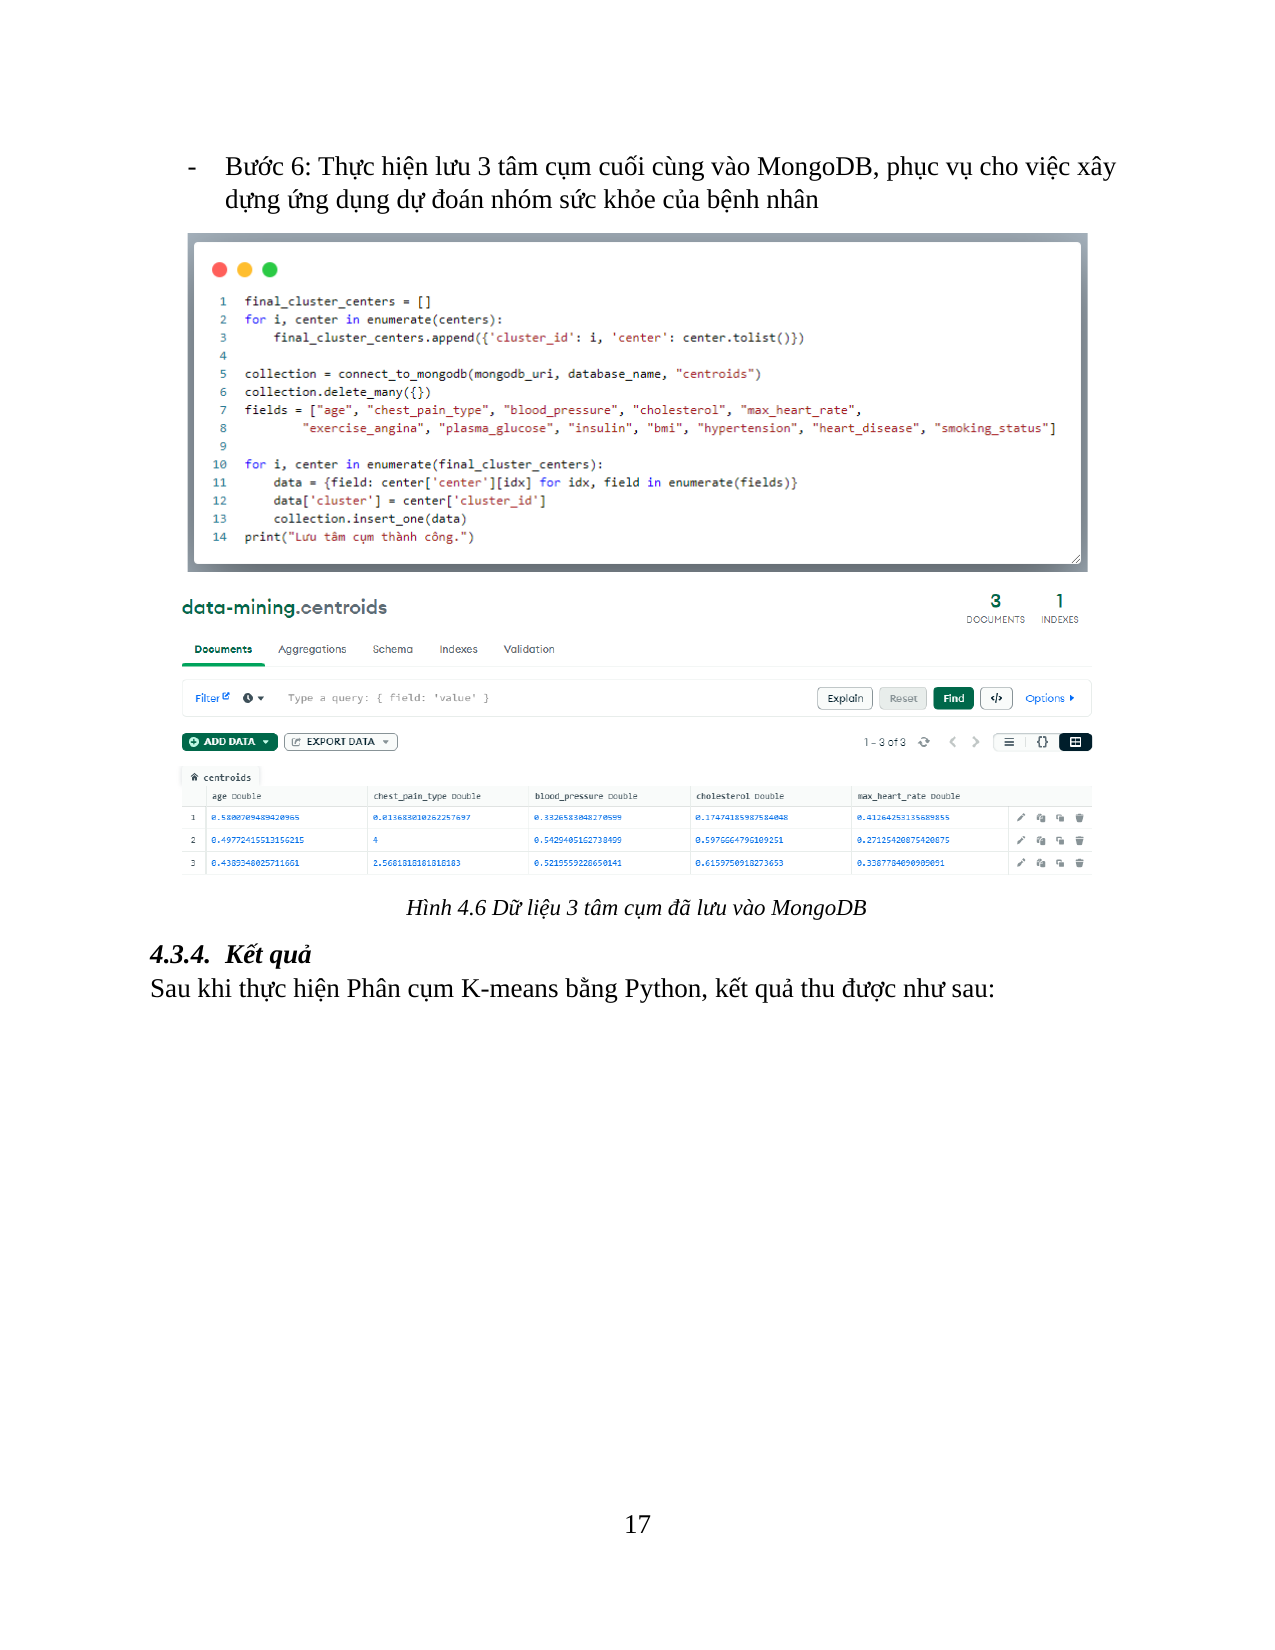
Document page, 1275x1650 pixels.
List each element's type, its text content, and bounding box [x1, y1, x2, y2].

picture [174, 591, 1101, 875]
title Hình 4.6 Dữ liệu 3 tâm cụm đã lưu vào MongoDB [150, 893, 1125, 920]
picture [187, 233, 1088, 572]
list Bước 6: Thực hiện lưu 3 tâm cụm cuối cùng vào MongoDB, phục vụ cho việc xây dựng ứng dụng dự đoán nhóm sức khỏe của bệnh nhân [187, 150, 1125, 215]
text Sau khi thực hiện Phân cụm K-means bằng Python, kết quả thu được như sau: [150, 972, 1125, 1003]
subtitle 4.3.4. Kết quả [150, 939, 1125, 970]
